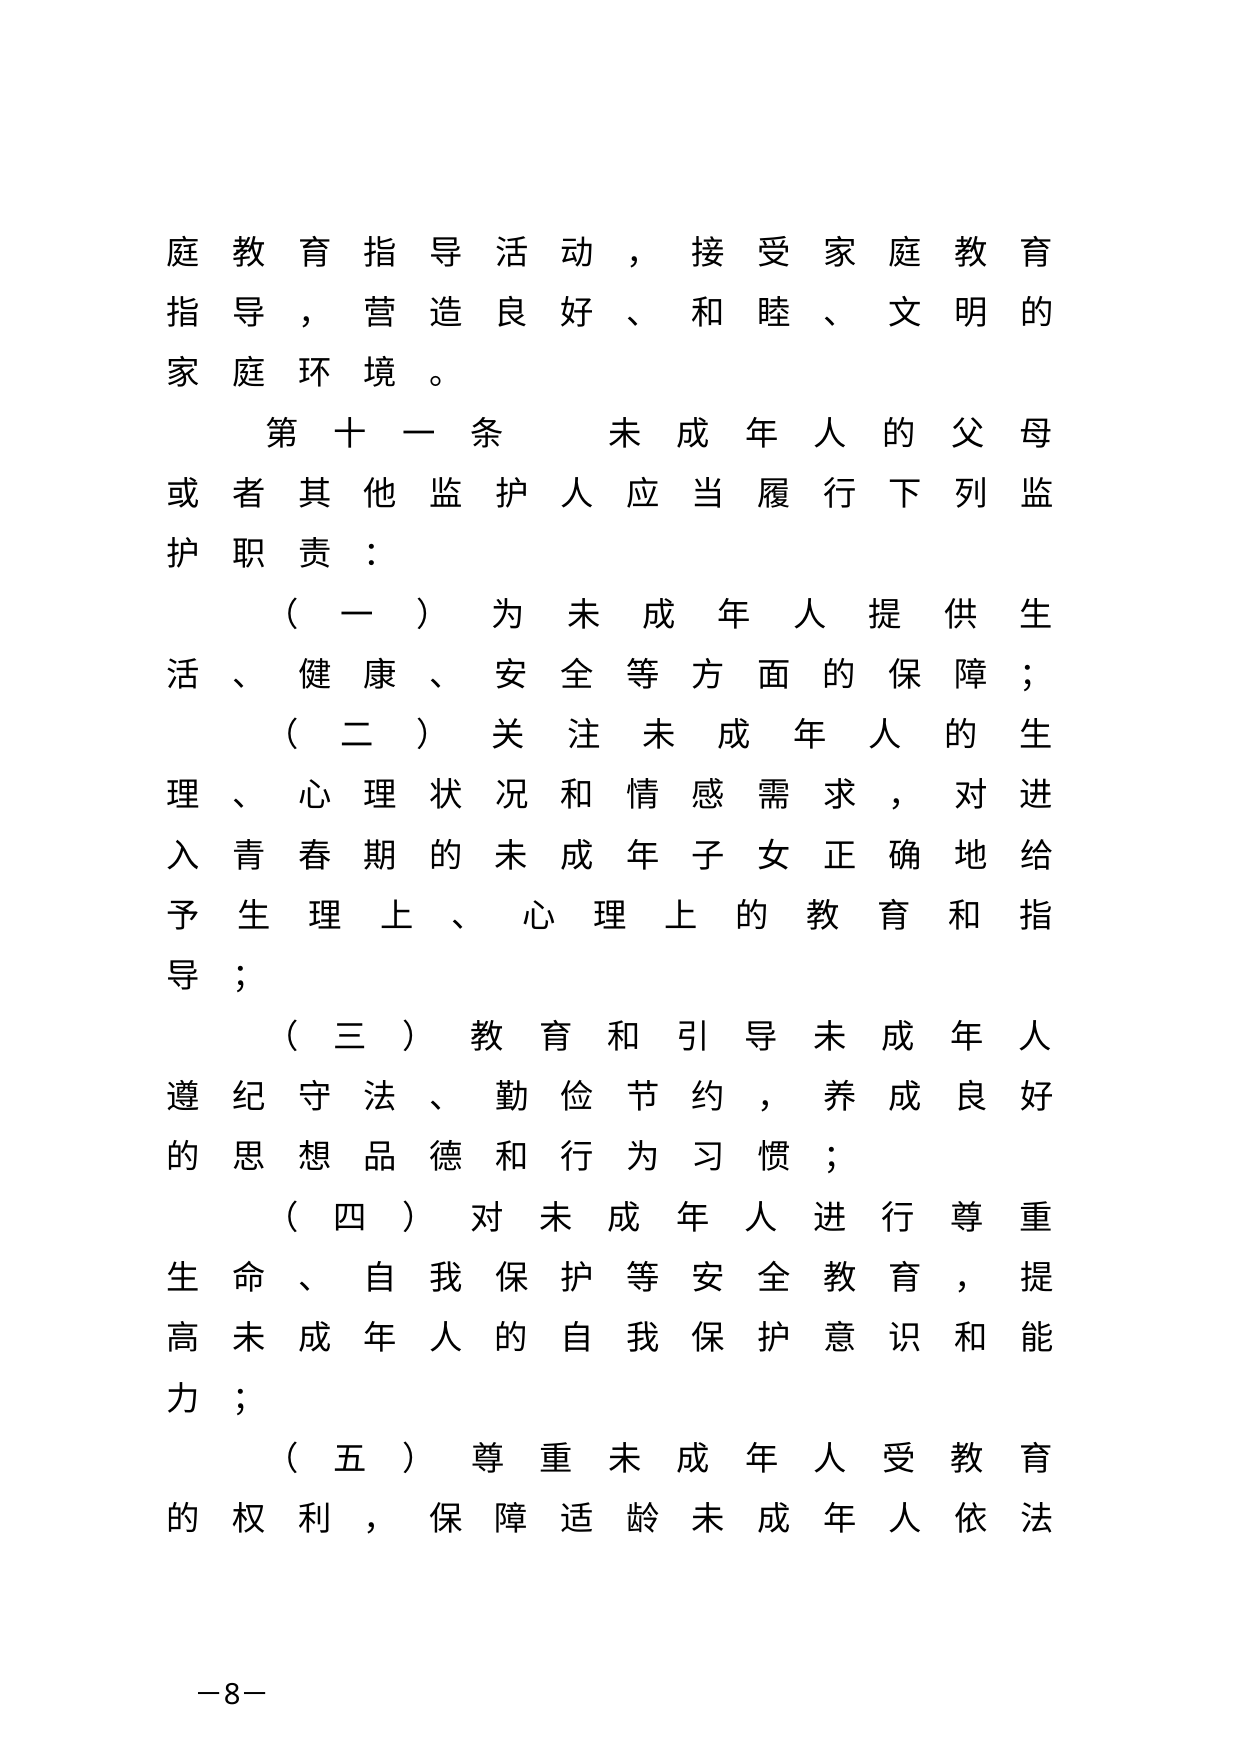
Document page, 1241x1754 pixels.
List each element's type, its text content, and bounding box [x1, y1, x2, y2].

text （四）对未成年人进行尊重生命、自我保护等安全教育，提高未成年人的自我保护意识和能力； [167, 1184, 1085, 1426]
text （一）为未成年人提供生活、健康、安全等方面的保障； [167, 581, 1085, 702]
text （三）教育和引导未成年人遵纪守法、勤俭节约，养成良好的思想品德和行为习惯； [167, 1003, 1085, 1184]
text 第十一条 未成年人的父母或者其他监护人应当履行下列监护职责： [167, 400, 1085, 581]
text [167, 1426, 1085, 1546]
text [167, 219, 1085, 400]
text （二）关注未成年人的生理、心理状况和情感需求，对进入青春期的未成年子女正确地给予生理上、心理上的教育和指导； [167, 702, 1085, 1003]
